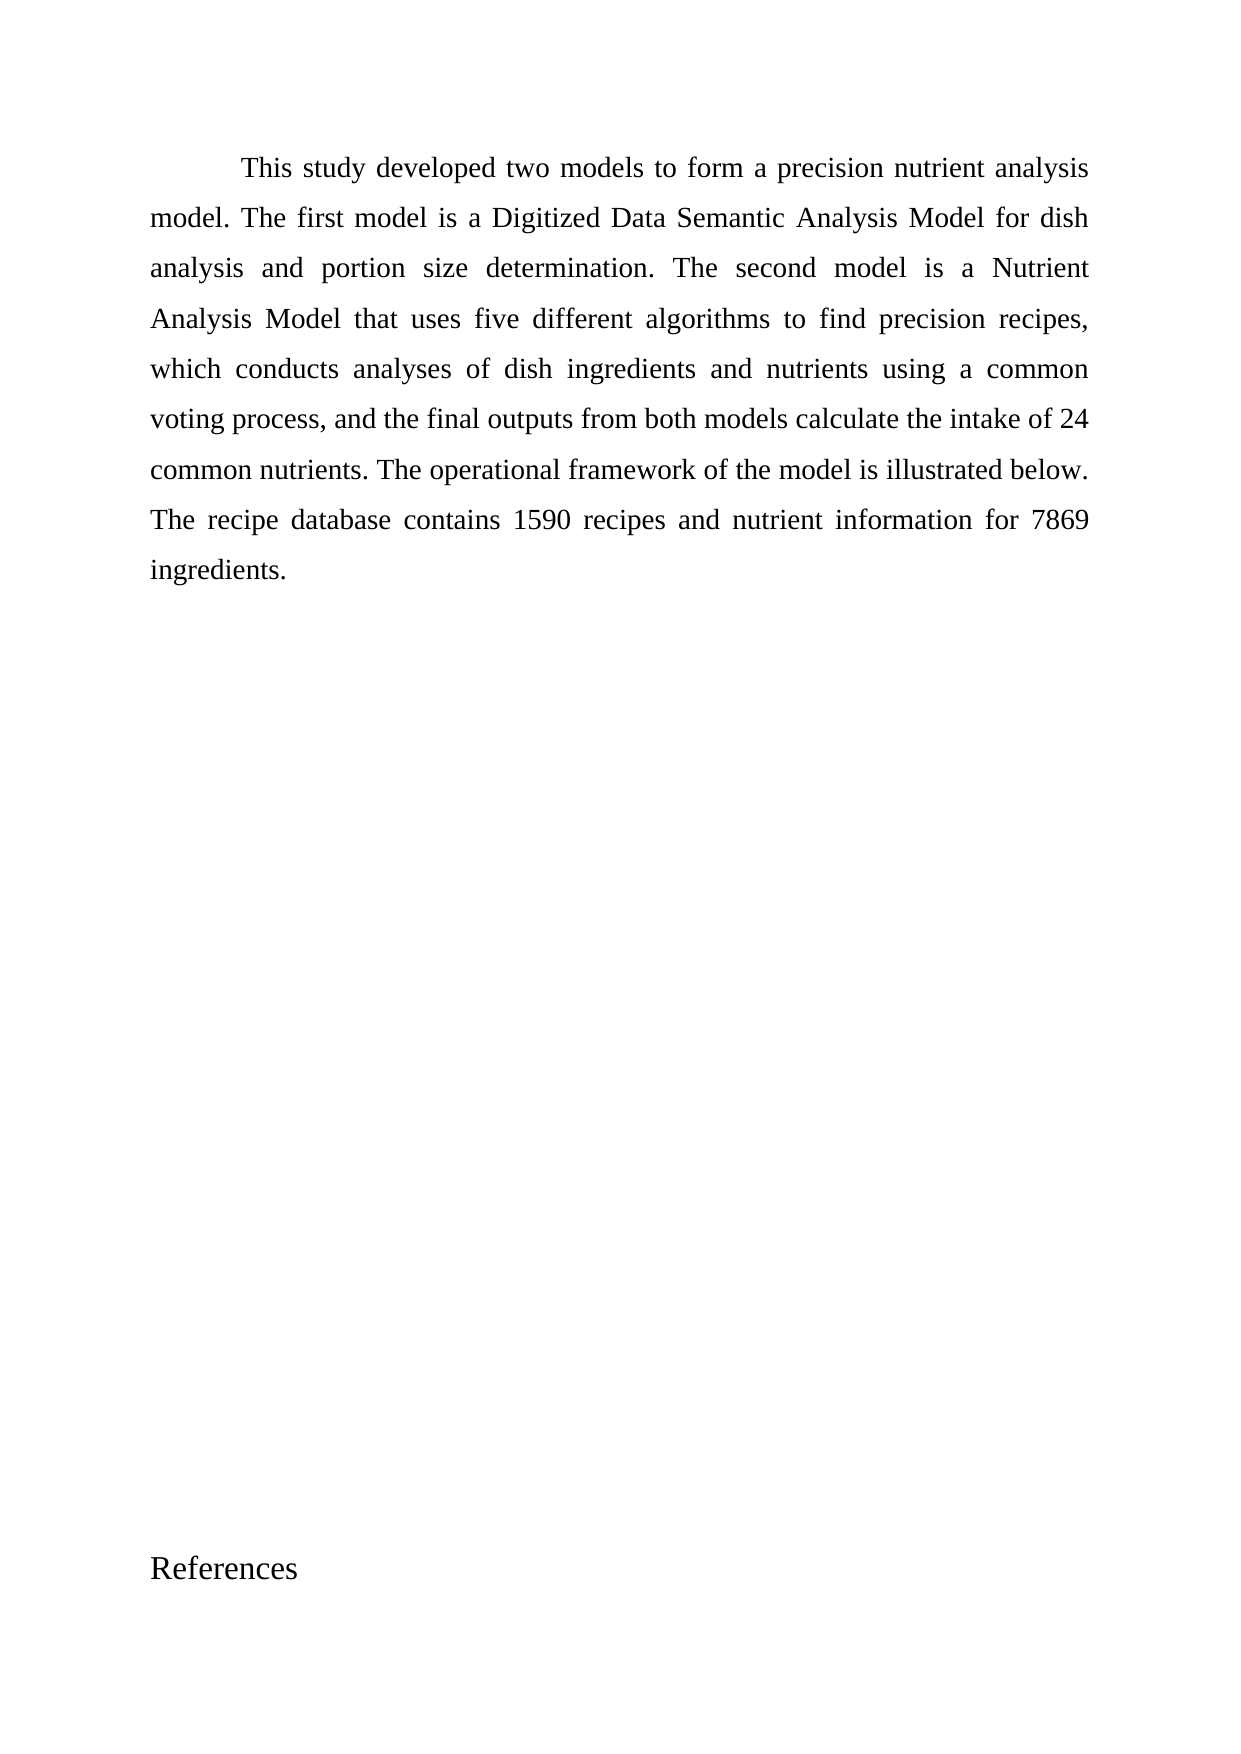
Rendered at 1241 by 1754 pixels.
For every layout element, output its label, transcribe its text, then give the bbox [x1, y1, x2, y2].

text This study developed two models to form a precision nutrient analysis model. The first model is a Digitized Data Semantic Analysis Model for dish analysis and portion size determination. The second model is a Nutrient Analysis Model that uses five different algorithms to find precision recipes, which conducts analyses of dish ingredients and nutrients using a common voting process, and the final outputs from both models calculate the intake of 24 common nutrients. The operational framework of the model is illustrated below. The recipe database contains 1590 recipes and nutrient information for 7869 ingredients. [150, 150, 1090, 586]
text References [150, 1548, 1090, 1587]
